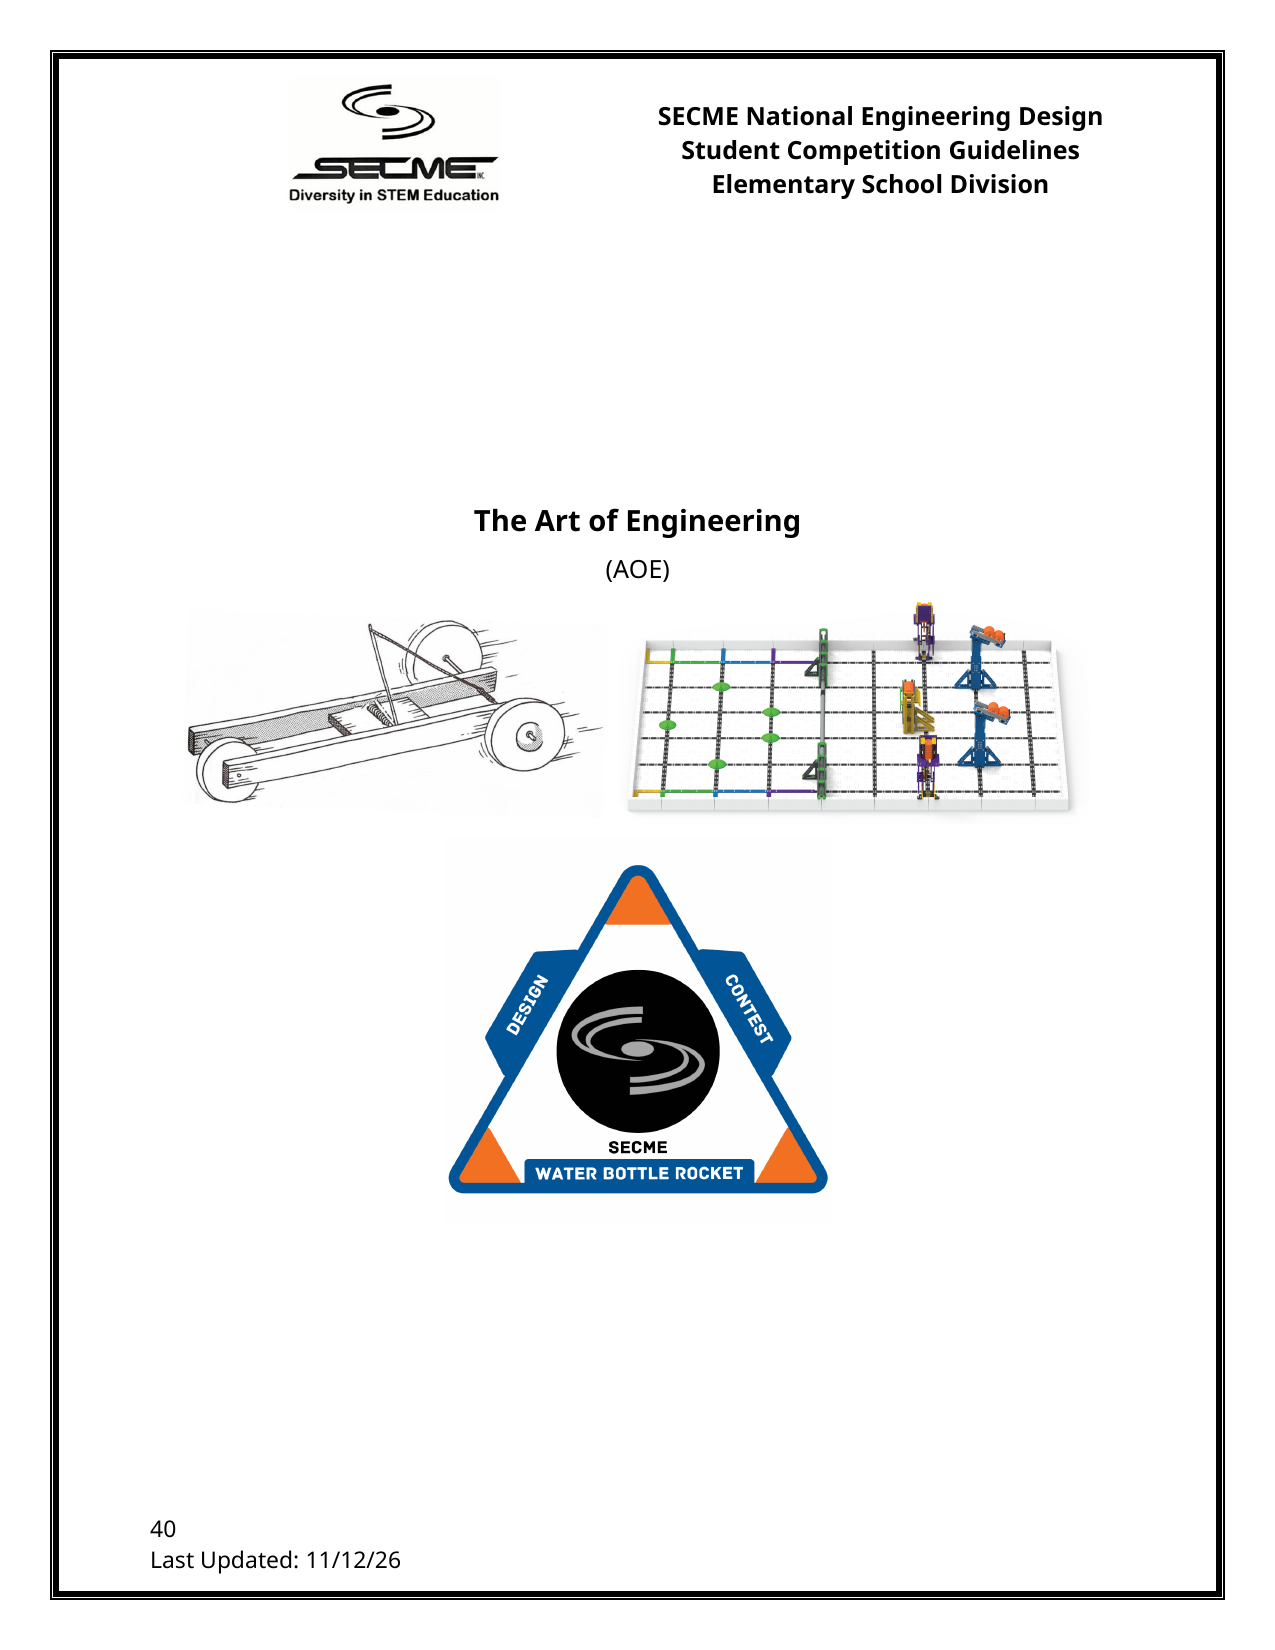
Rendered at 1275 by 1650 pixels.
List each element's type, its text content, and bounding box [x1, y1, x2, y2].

picture [610, 598, 1097, 824]
text (AOE) [150, 552, 1125, 586]
picture [182, 610, 609, 818]
picture [279, 75, 508, 225]
picture [444, 836, 832, 1223]
subtitle The Art of Engineering [150, 500, 1125, 540]
